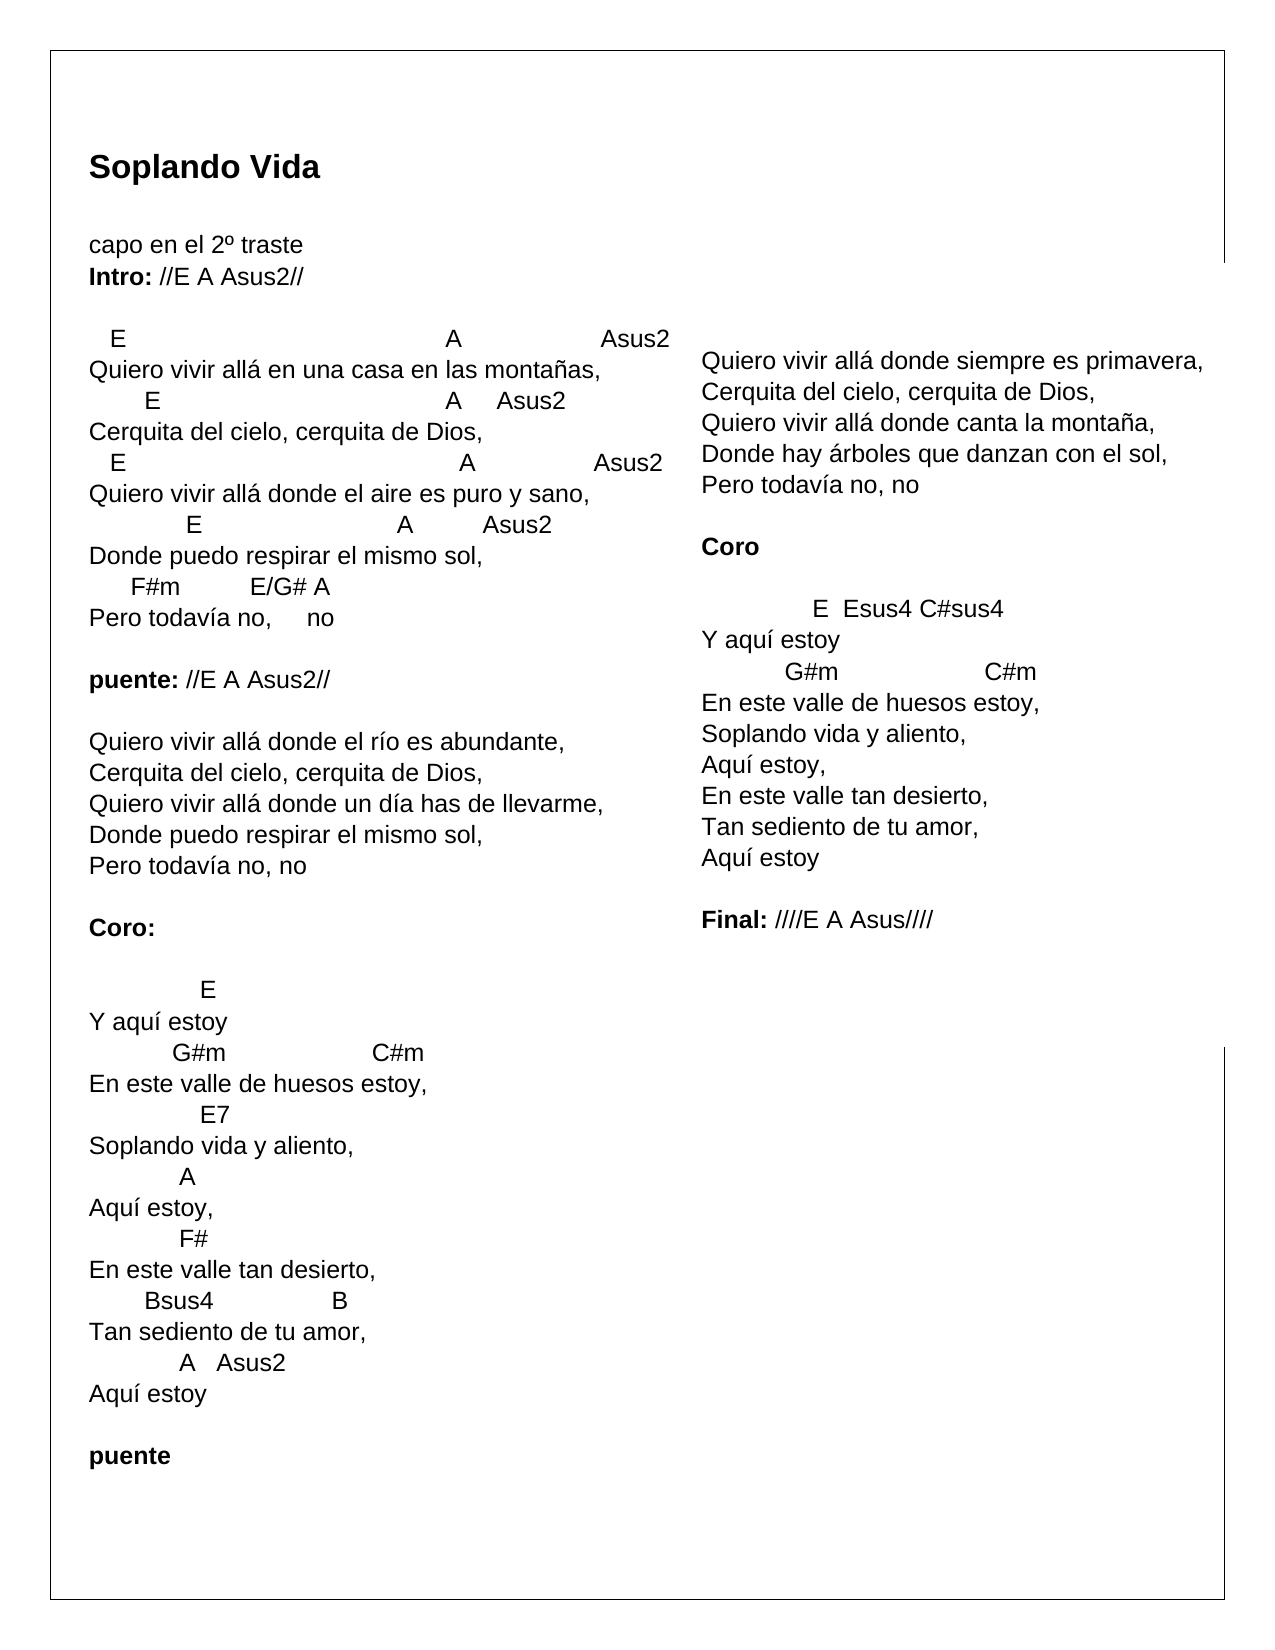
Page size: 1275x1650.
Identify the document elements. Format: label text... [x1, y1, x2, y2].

text Pero todavía no, no [89, 603, 686, 632]
text puente: //E A Asus2// [89, 665, 686, 694]
text A [89, 1162, 1098, 1191]
text E7 [89, 1100, 1098, 1128]
text Tan sediento de tu amor, [89, 1317, 1098, 1346]
text Intro: //E A Asus2// [89, 262, 686, 290]
text Cerquita del cielo, cerquita de Dios, [89, 417, 686, 446]
text capo en el 2º traste [89, 231, 1098, 259]
text En este valle tan desierto, [89, 1255, 1098, 1284]
text Donde puedo respirar el mismo sol, [89, 541, 686, 570]
text E A Asus2 [89, 324, 686, 352]
text Quiero vivir allá donde el río es abundante, [89, 727, 686, 756]
text Cerquita del cielo, cerquita de Dios, [89, 758, 686, 787]
text Soplando Vida [89, 148, 1098, 186]
text Y aquí estoy [89, 1007, 686, 1035]
text F# [89, 1224, 1098, 1253]
text A Asus2 [89, 1348, 1098, 1377]
text Quiero vivir allá en una casa en las montañas, [89, 355, 686, 383]
text Coro: [89, 913, 686, 942]
text E A Asus2 [89, 448, 686, 477]
text En este valle de huesos estoy, [89, 1069, 1098, 1097]
text Pero todavía no, no [89, 851, 686, 880]
text Donde puedo respirar el mismo sol, [89, 820, 686, 849]
text G#m C#m [89, 1038, 1098, 1066]
text E A Asus2 [89, 510, 686, 539]
text Quiero vivir allá donde el aire es puro y sano, [89, 479, 686, 508]
text E [89, 976, 686, 1004]
text puente [89, 1441, 1098, 1470]
text E A Asus2 [89, 386, 686, 414]
text Aquí estoy [89, 1379, 1098, 1408]
text Soplando vida y aliento, [89, 1131, 1098, 1159]
text Quiero vivir allá donde un día has de llevarme, [89, 789, 686, 818]
text Aquí estoy, [89, 1193, 1098, 1222]
text Bsus4 B [89, 1286, 1098, 1315]
text F#m E/G# A [89, 572, 686, 601]
